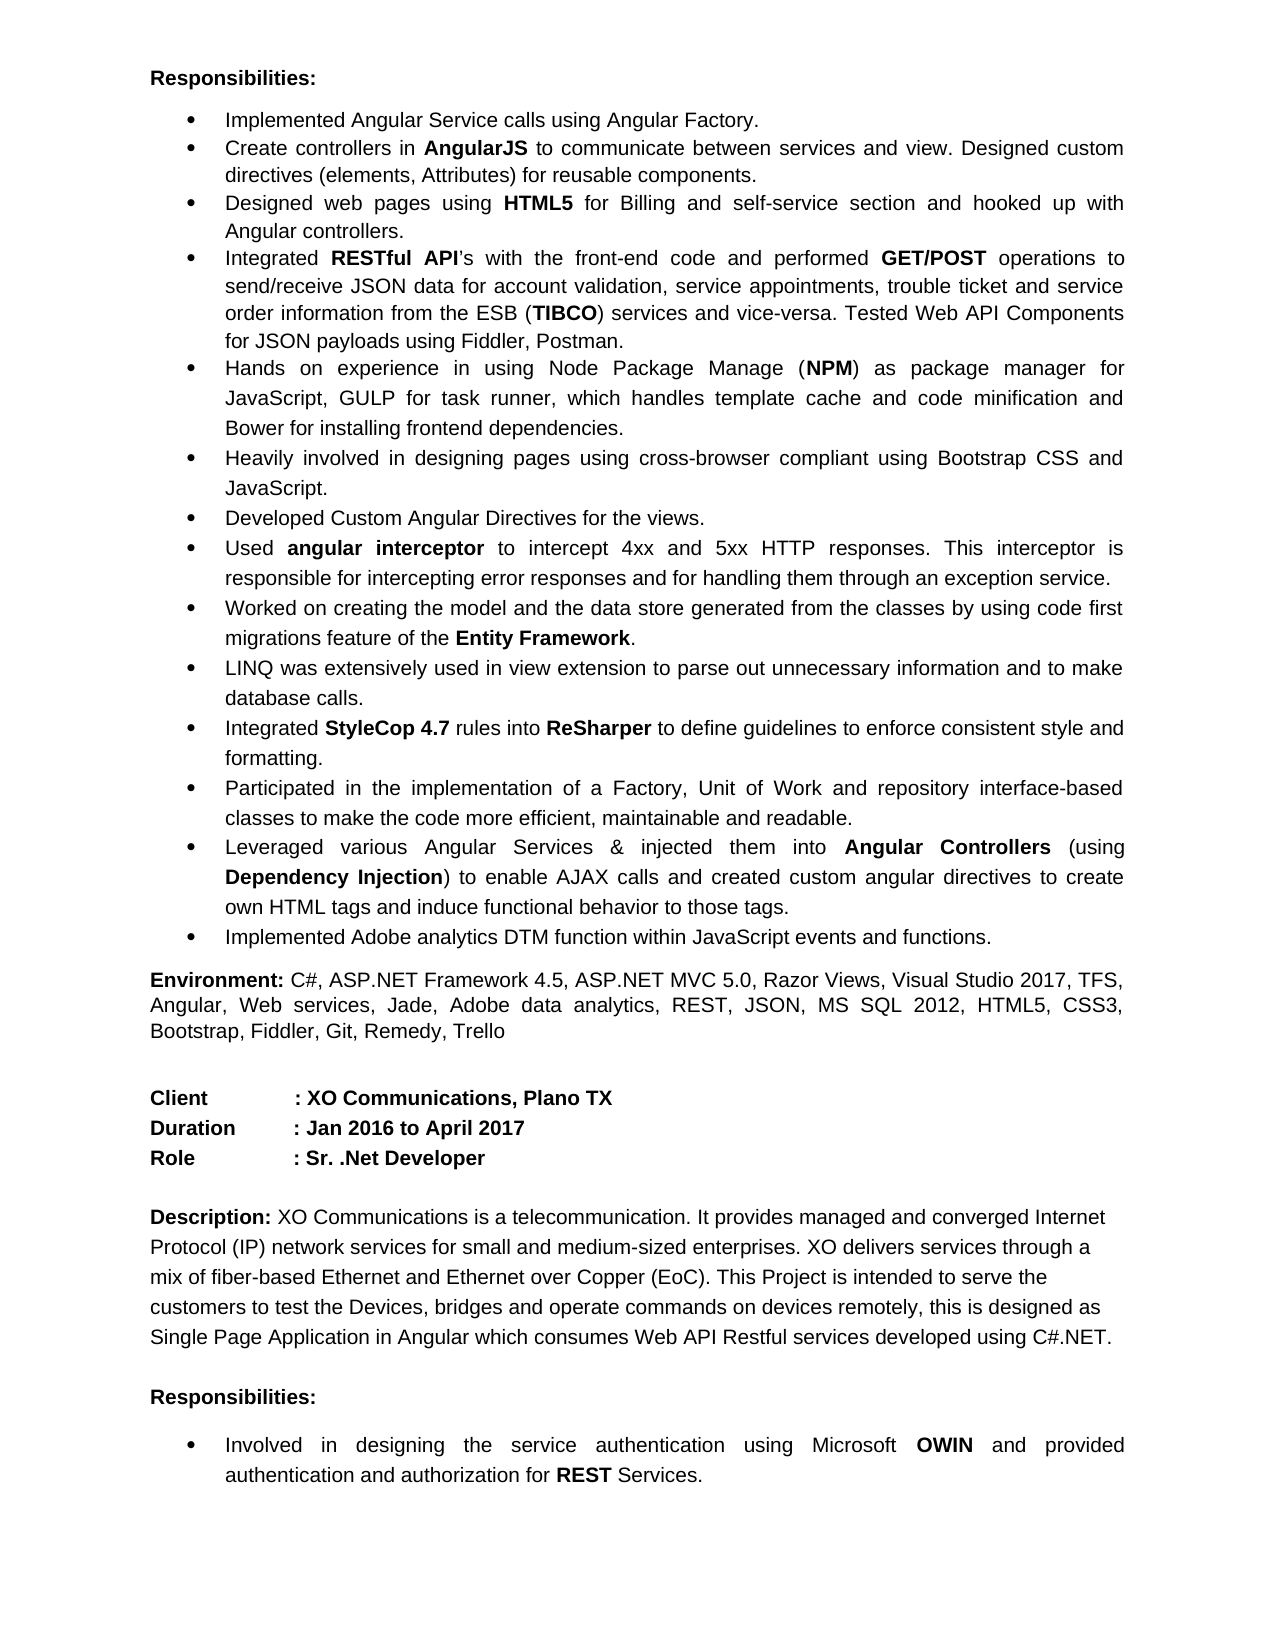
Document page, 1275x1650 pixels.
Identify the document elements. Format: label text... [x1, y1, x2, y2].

list Worked on creating the model and the data store generated from the classes by using code first migrations feature of the Entity Framework. [187, 596, 1125, 649]
list Integrated RESTful API’s with the front-end code and performed GET/POST operations to send/receive JSON data for account validation, service appointments, trouble ticket and service order information from the ESB (TIBCO) services and vice-versa. Tested Web API Components for JSON payloads using Fiddler, Postman. [187, 246, 1125, 352]
list Integrated StyleCop 4.7 rules into ReSharper to define guidelines to enforce consistent style and formatting. [187, 715, 1125, 769]
text Environment: C#, ASP.NET Framework 4.5, ASP.NET MVC 5.0, Razor Views, Visual Studio 2017, TFS, Angular, Web services, Jade, Adobe data analytics, REST, JSON, MS SQL 2012, HTML5, CSS3, Bootstrap, Fiddler, Git, Remedy, Trello [150, 967, 1125, 1043]
list Used angular interceptor to intercept 4xx and 5xx HTTP responses. This interceptor is responsible for intercepting error responses and for handling them through an exception service. [187, 536, 1125, 590]
list Implemented Angular Service calls using Angular Factory. [187, 108, 1125, 132]
text Responsibilities: [150, 66, 1125, 89]
list Heavily involved in designing pages using cross-browser compliant using Bootstrap CSS and JavaScript. [187, 446, 1125, 500]
text Role : Sr. .Net Developer [150, 1145, 1125, 1169]
text Duration : Jan 2016 to April 2017 [150, 1116, 1125, 1139]
list LINQ was extensively used in view extension to parse out unnecessary information and to make database calls. [187, 656, 1125, 709]
list Implemented Adobe analytics DTM function within JavaScript events and functions. [187, 925, 1125, 949]
text Responsibilities: [150, 1384, 1125, 1408]
text Client : XO Communications, Plano TX [150, 1086, 1125, 1109]
list Participated in the implementation of a Factory, Unit of Work and repository interface-based classes to make the code more efficient, maintainable and readable. [187, 775, 1125, 829]
text Description: XO Communications is a telecommunication. It provides managed and converged Internet Protocol (IP) network services for small and medium-sized enterprises. XO delivers services through a mix of fiber-based Ethernet and Ethernet over Copper (EoC). This Project is intended to serve the customers to test the Devices, bridges and operate commands on devices remotely, this is designed as Single Page Application in Angular which consumes Web API Restful services developed using C#.NET. [150, 1205, 1125, 1349]
list Designed web pages using HTML5 for Billing and self-service section and hooked up with Angular controllers. [187, 191, 1125, 242]
list Involved in designing the service authentication using Microsoft OWIN and provided authentication and authorization for REST Services. [187, 1432, 1125, 1486]
list Developed Custom Angular Directives for the views. [187, 506, 1125, 530]
list Create controllers in AngularJS to communicate between services and view. Designed custom directives (elements, Attributes) for reusable components. [187, 136, 1125, 187]
list Hands on experience in using Node Package Manage (NPM) as package manager for JavaScript, GULP for task runner, which handles template cache and code minification and Bower for installing frontend dependencies. [187, 356, 1125, 440]
list Leveraged various Angular Services & injected them into Angular Controllers (using Dependency Injection) to enable AJAX calls and created custom angular directives to create own HTML tags and induce functional behavior to those tags. [187, 835, 1125, 919]
